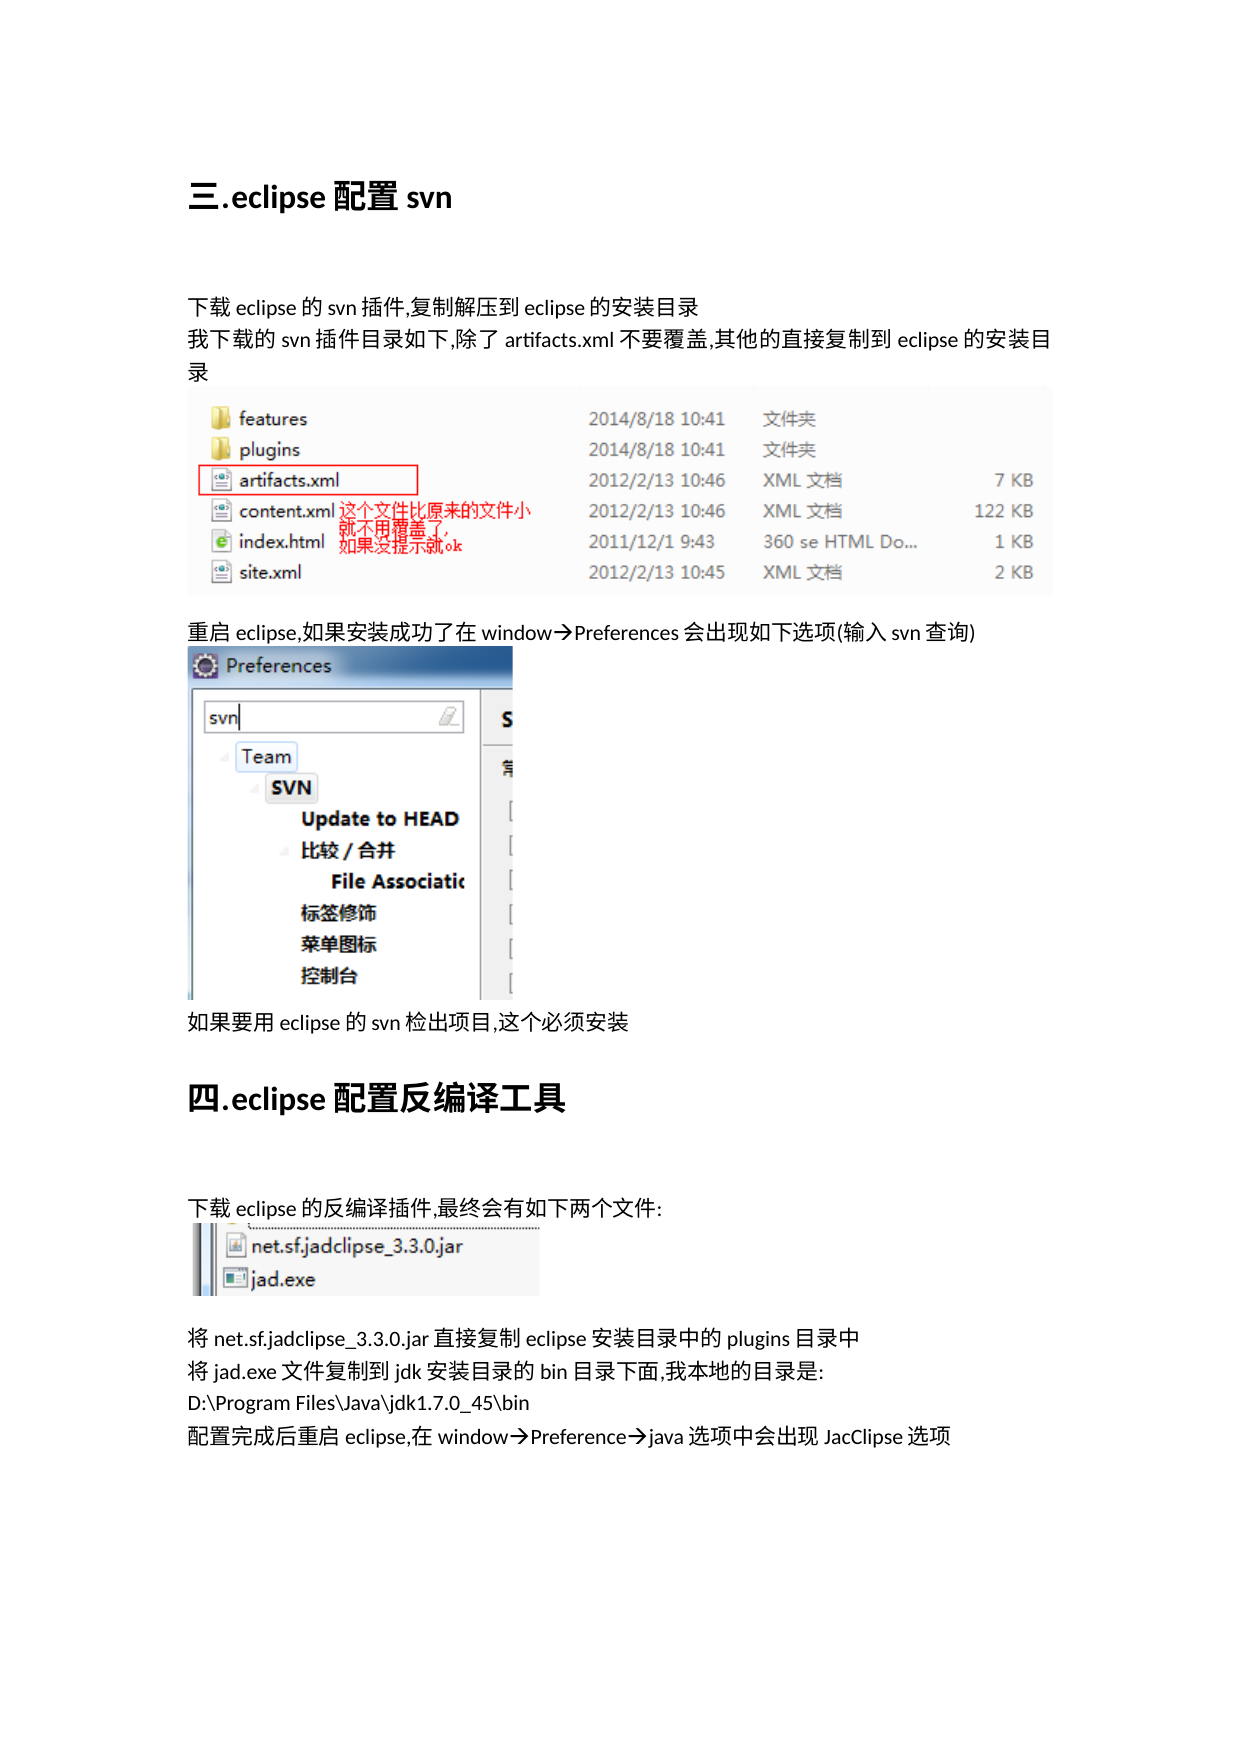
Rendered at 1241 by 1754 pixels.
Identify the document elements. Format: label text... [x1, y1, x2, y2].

subtitle eclipse配置svn [187, 162, 1053, 227]
text 下载eclipse的svn插件,复制解压到eclipse的安装目录 [187, 289, 1053, 322]
text D:\Program Files\Java\jdk1.7.0_45\bin [187, 1386, 1053, 1418]
text 重启eclipse,如果安装成功了在windowPreferences会出现如下选项(输入svn查询) [187, 614, 1053, 647]
picture [192, 1223, 540, 1296]
text 将net.sf.jadclipse_3.3.0.jar直接复制eclipse安装目录中的plugins目录中 [187, 1321, 1053, 1353]
picture [187, 386, 1053, 595]
picture [187, 646, 513, 1000]
text 下载eclipse的反编译插件,最终会有如下两个文件: [187, 1191, 1053, 1223]
text 如果要用eclipse的svn检出项目,这个必须安装 [187, 1004, 1053, 1037]
text 将jad.exe文件复制到jdk安装目录的bin目录下面,我本地的目录是: [187, 1353, 1053, 1386]
text 配置完成后重启eclipse,在windowPreferencejava选项中会出现JacClipse选项 [187, 1418, 1053, 1451]
subtitle eclipse配置反编译工具 [187, 1064, 1053, 1129]
text 我下载的svn插件目录如下,除了artifacts.xml不要覆盖,其他的直接复制到eclipse的安装目录 [187, 322, 1053, 386]
